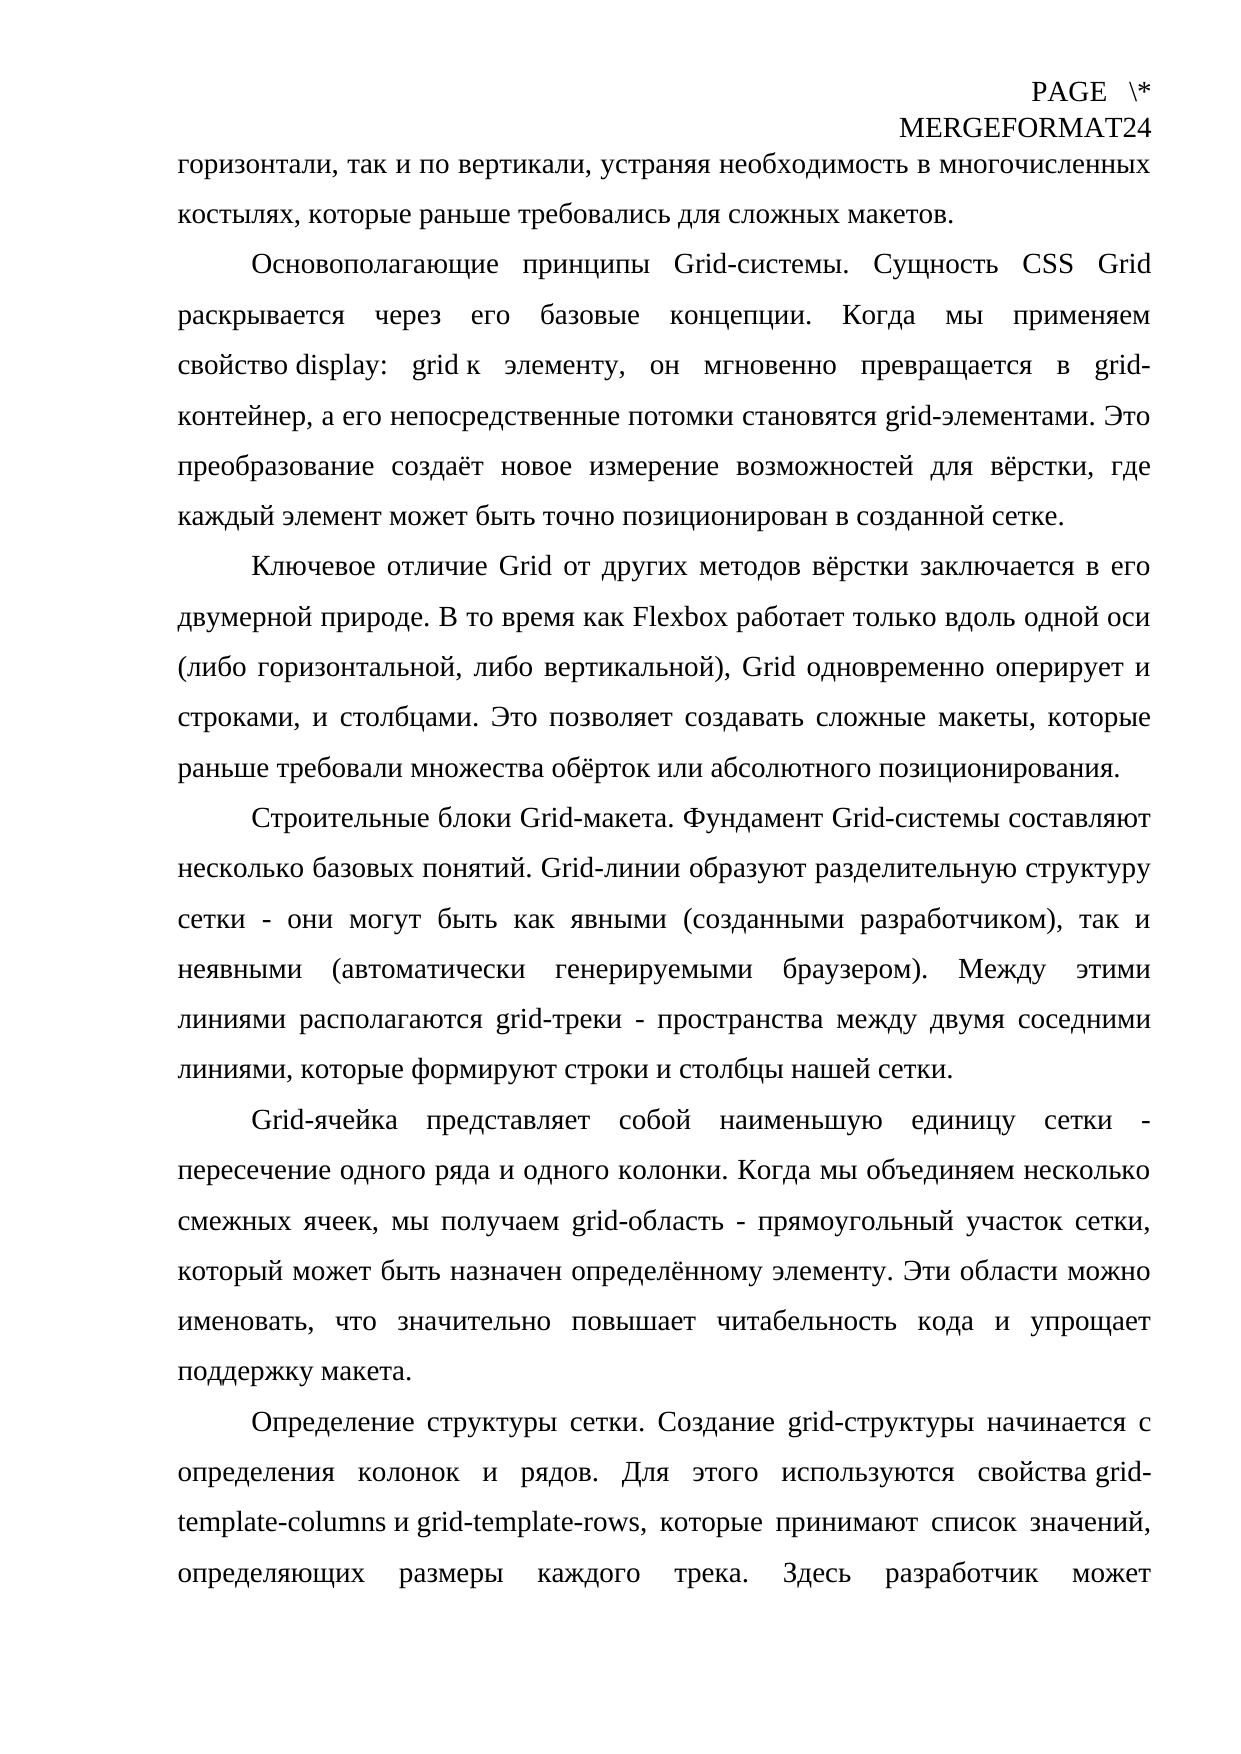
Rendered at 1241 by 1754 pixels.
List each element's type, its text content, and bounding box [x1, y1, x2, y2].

text Ключевое отличие Grid от других методов вёрстки заключается в его двумерной природе. В то время как Flexbox работает только вдоль одной оси (либо горизонтальной, либо вертикальной), Grid одновременно оперирует и строками, и столбцами. Это позволяет создавать сложные макеты, которые раньше требовали множества обёрток или абсолютного позиционирования. [177, 548, 1152, 783]
text Основополагающие принципы Grid-системы. Сущность CSS Grid раскрывается через его базовые концепции. Когда мы применяем свойство display: grid к элементу, он мгновенно превращается в grid-контейнер, а его непосредственные потомки становятся grid-элементами. Это преобразование создаёт новое измерение возможностей для вёрстки, где каждый элемент может быть точно позиционирован в созданной сетке. [177, 247, 1152, 532]
text Строительные блоки Grid-макета. Фундамент Grid-системы составляют несколько базовых понятий. Grid-линии образуют разделительную структуру сетки - они могут быть как явными (созданными разработчиком), так и неявными (автоматически генерируемыми браузером). Между этими линиями располагаются grid-треки - пространства между двумя соседними линиями, которые формируют строки и столбцы нашей сетки. [177, 800, 1152, 1085]
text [177, 146, 1152, 230]
text Grid-ячейка представляет собой наименьшую единицу сетки - пересечение одного ряда и одного колонки. Когда мы объединяем несколько смежных ячеек, мы получаем grid-область - прямоугольный участок сетки, который может быть назначен определённому элементу. Эти области можно именовать, что значительно повышает читабельность кода и упрощает поддержку макета. [177, 1102, 1152, 1387]
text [177, 1404, 1152, 1588]
